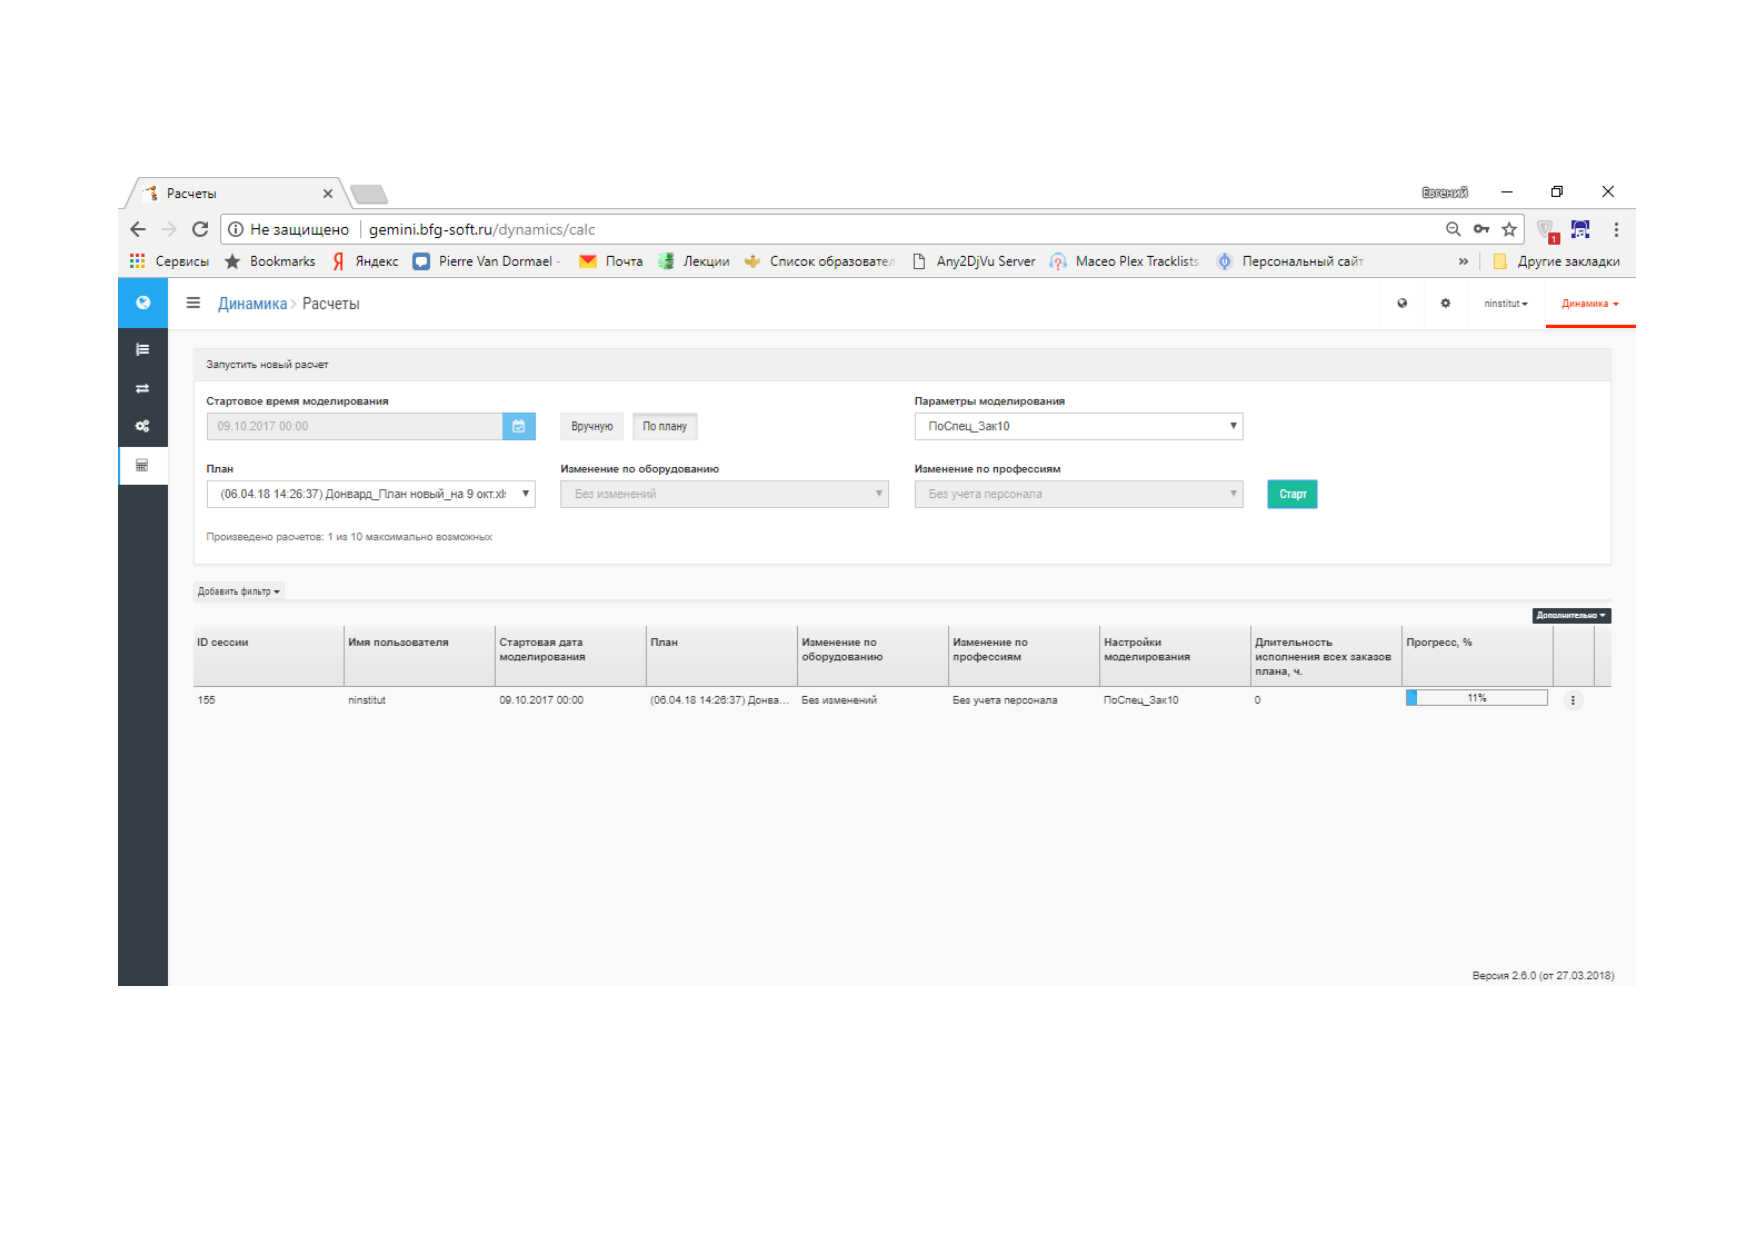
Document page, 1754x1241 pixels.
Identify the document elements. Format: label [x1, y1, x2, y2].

picture [118, 177, 1636, 986]
